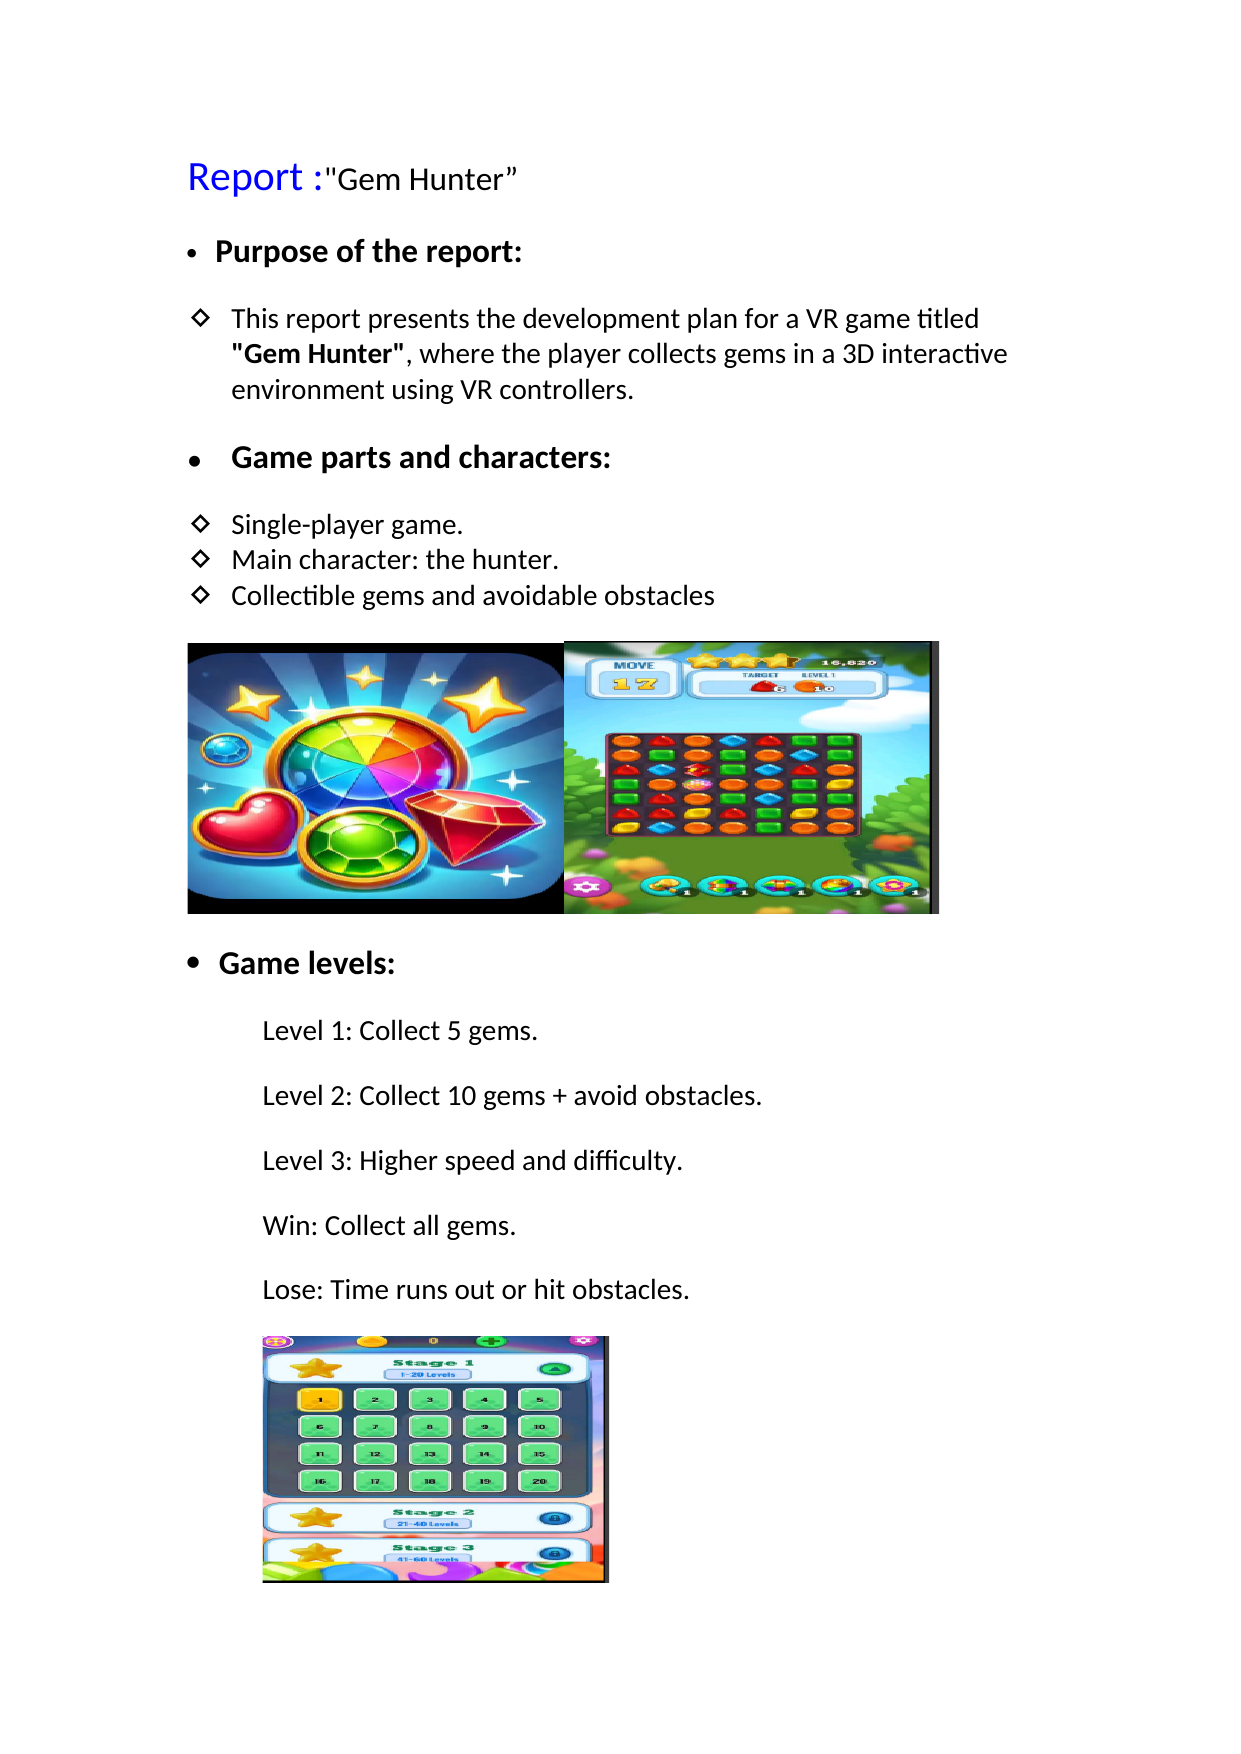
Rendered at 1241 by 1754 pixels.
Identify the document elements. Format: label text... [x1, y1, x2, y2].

text · Game levels: [187, 942, 1053, 983]
text Level 1: Collect 5 gems. [262, 1012, 1053, 1048]
list Main character: the hunter. [187, 541, 1053, 577]
picture [187, 641, 940, 914]
list · Purpose of the report: [187, 230, 1053, 271]
text Level 2: Collect 10 gems + avoid obstacles. [262, 1077, 1053, 1113]
list This report presents the development plan for a VR game titled "Gem Hunter", where the player collects gems in a 3D interactive environment using VR controllers. [187, 300, 1053, 407]
text Report :"Gem Hunter” [187, 150, 1053, 201]
text Win: Collect all gems. [262, 1207, 1053, 1242]
list Single-player game. [187, 506, 1053, 541]
text Level 3: Higher speed and difficulty. [262, 1142, 1053, 1177]
text Lose: Time runs out or hit obstacles. [262, 1271, 1053, 1307]
list Game parts and characters: [187, 436, 1053, 477]
picture [262, 1336, 610, 1583]
list Collectible gems and avoidable obstacles [187, 577, 1053, 613]
